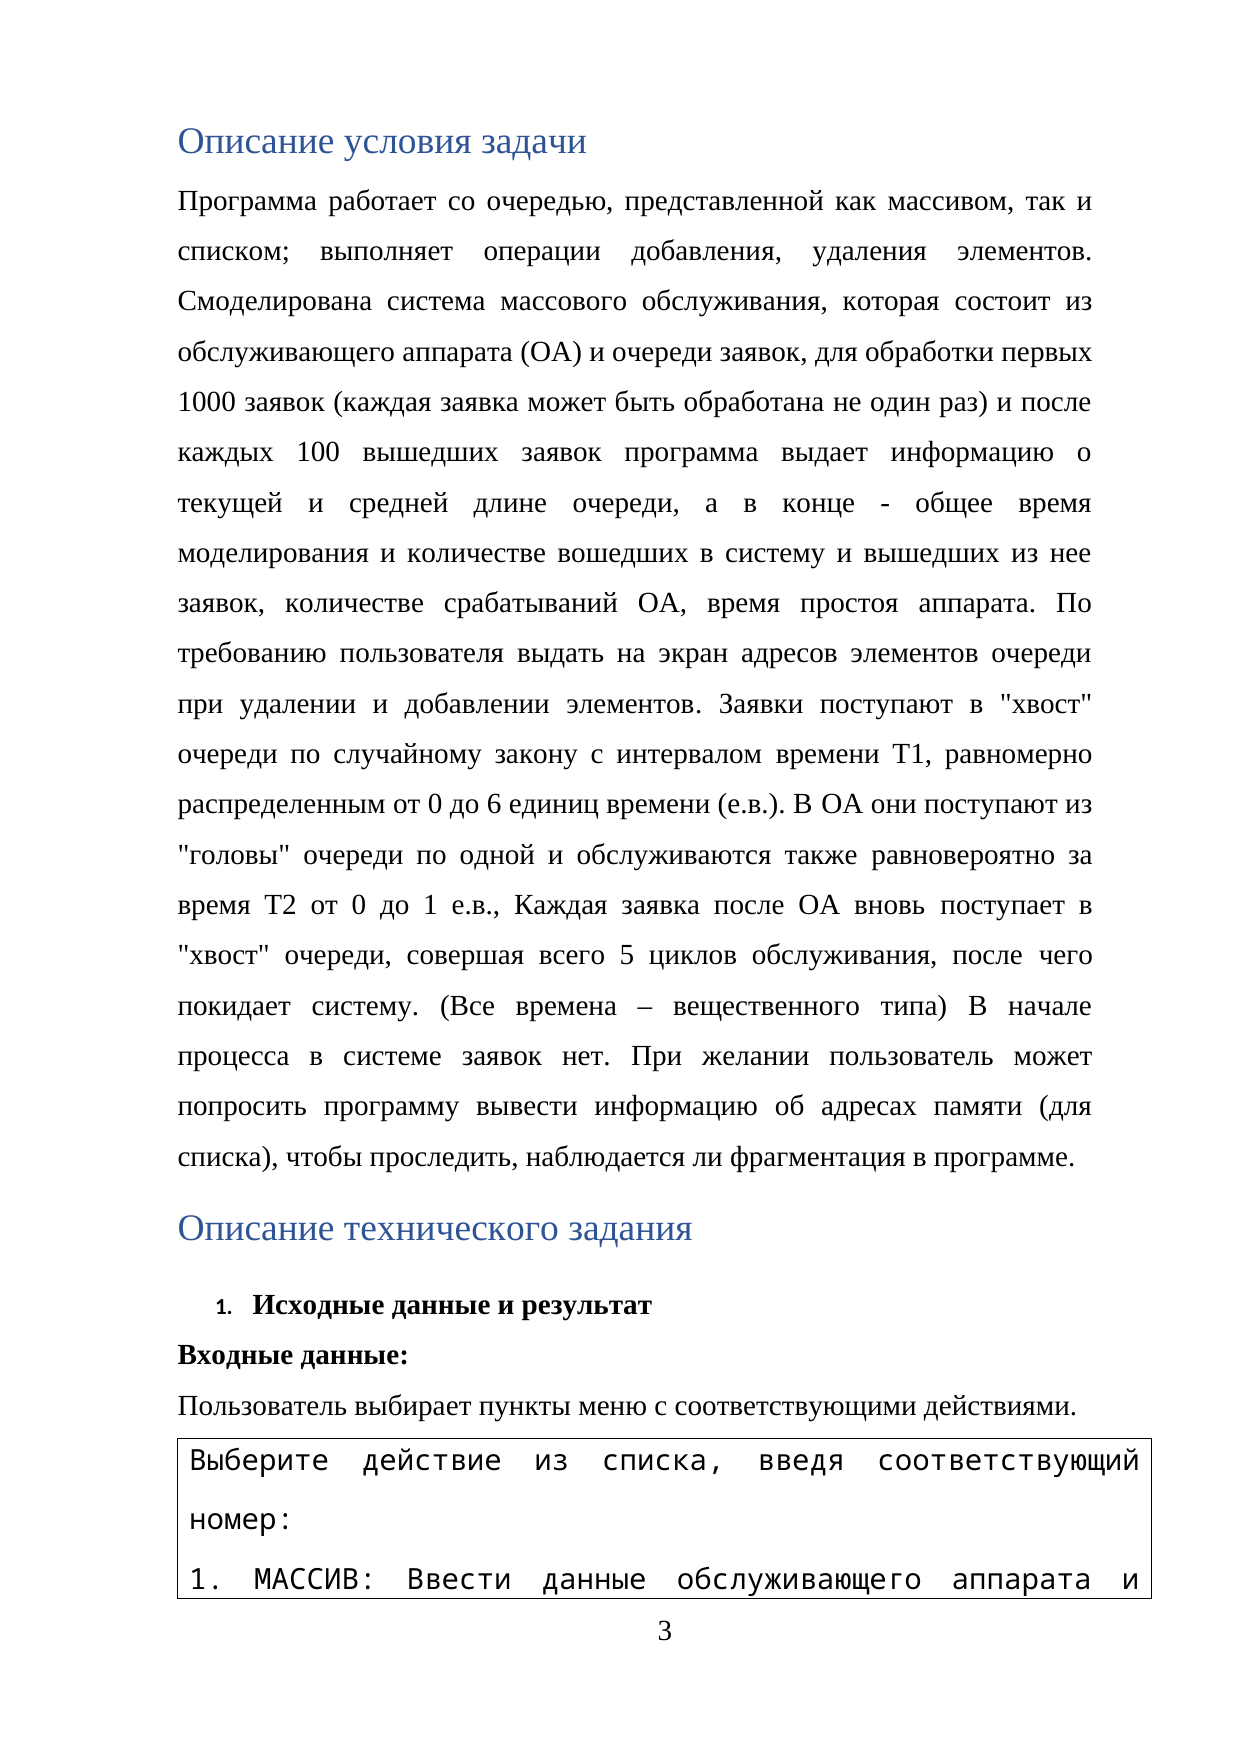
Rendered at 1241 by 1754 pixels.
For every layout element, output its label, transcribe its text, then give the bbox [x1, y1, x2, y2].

text Пользователь выбирает пункты меню с соответствующими действиями. [177, 1388, 1152, 1421]
text Программа работает со очередью, представленной как массивом, так и списком; выполняет операции добавления, удаления элементов. Смоделирована система массового обслуживания, которая состоит из обслуживающего аппарата (ОА) и очереди заявок, для обработки первых 1000 заявок (каждая заявка может быть обработана не один раз) и после каждых 100 вышедших заявок программа выдает информацию о текущей и средней длине очереди, а в конце - общее время моделирования и количестве вошедших в систему и вышедших из нее заявок, количестве срабатываний ОА, время простоя аппарата. По требованию пользователя выдать на экран адресов элементов очереди при удалении и добавлении элементов. Заявки поступают в "хвост" очереди по случайному закону с интервалом времени Т1, равномерно распределенным от 0 до 6 единиц времени (е.в.). В ОА они поступают из "головы" очереди по одной и обслуживаются также равновероятно за время Т2 от 0 до 1 е.в., Каждая заявка после ОА вновь поступает в "хвост" очереди, совершая всего 5 циклов обслуживания, после чего покидает систему. (Все времена – вещественного типа) В начале процесса в системе заявок нет. При желании пользователь может попросить программу вывести информацию об адресах памяти (для списка), чтобы проследить, наблюдается ли фрагментация в программе. [177, 183, 1093, 1172]
subtitle Описание условия задачи [177, 118, 1152, 161]
text Входные данные: [177, 1337, 1152, 1371]
text Описание технического задания [177, 1206, 1093, 1249]
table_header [178, 1439, 1151, 1598]
list Исходные данные и результат [215, 1287, 1152, 1321]
